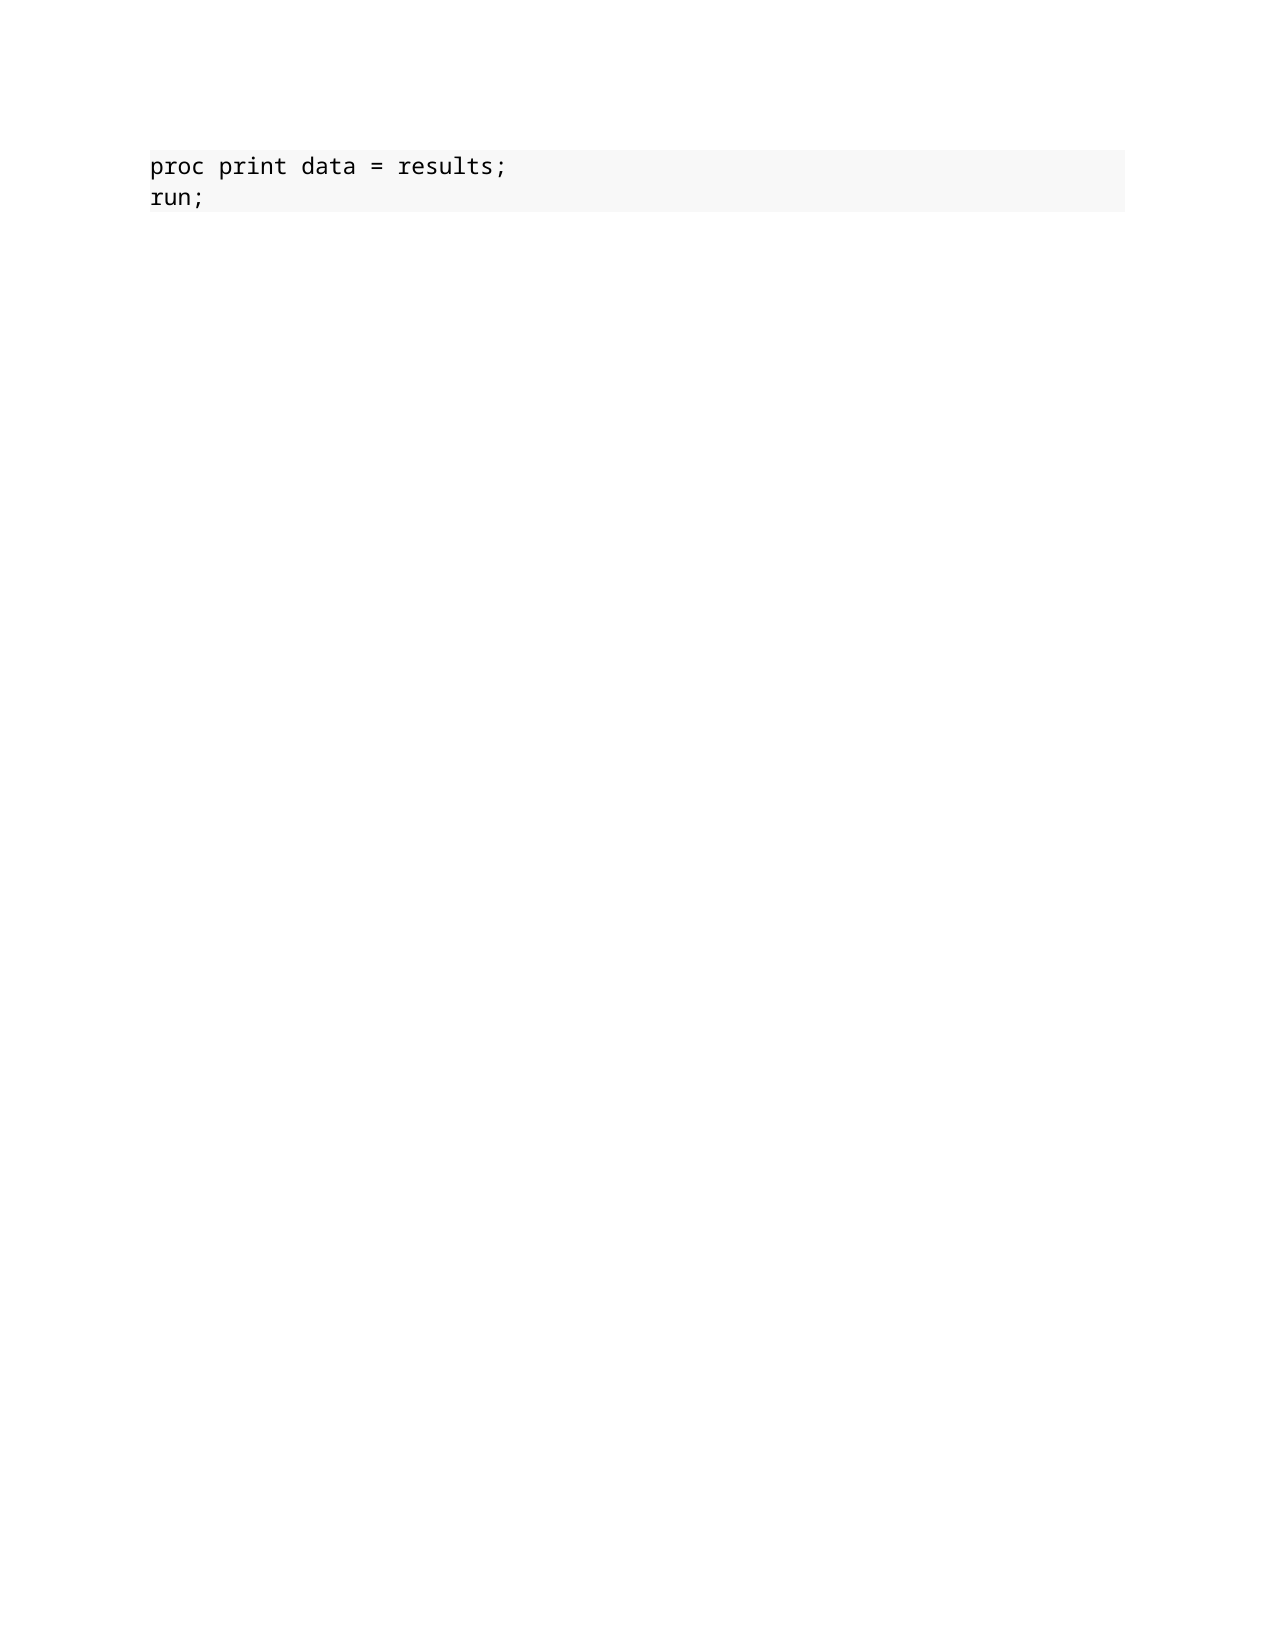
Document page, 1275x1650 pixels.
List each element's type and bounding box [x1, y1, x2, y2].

text [150, 150, 1125, 212]
